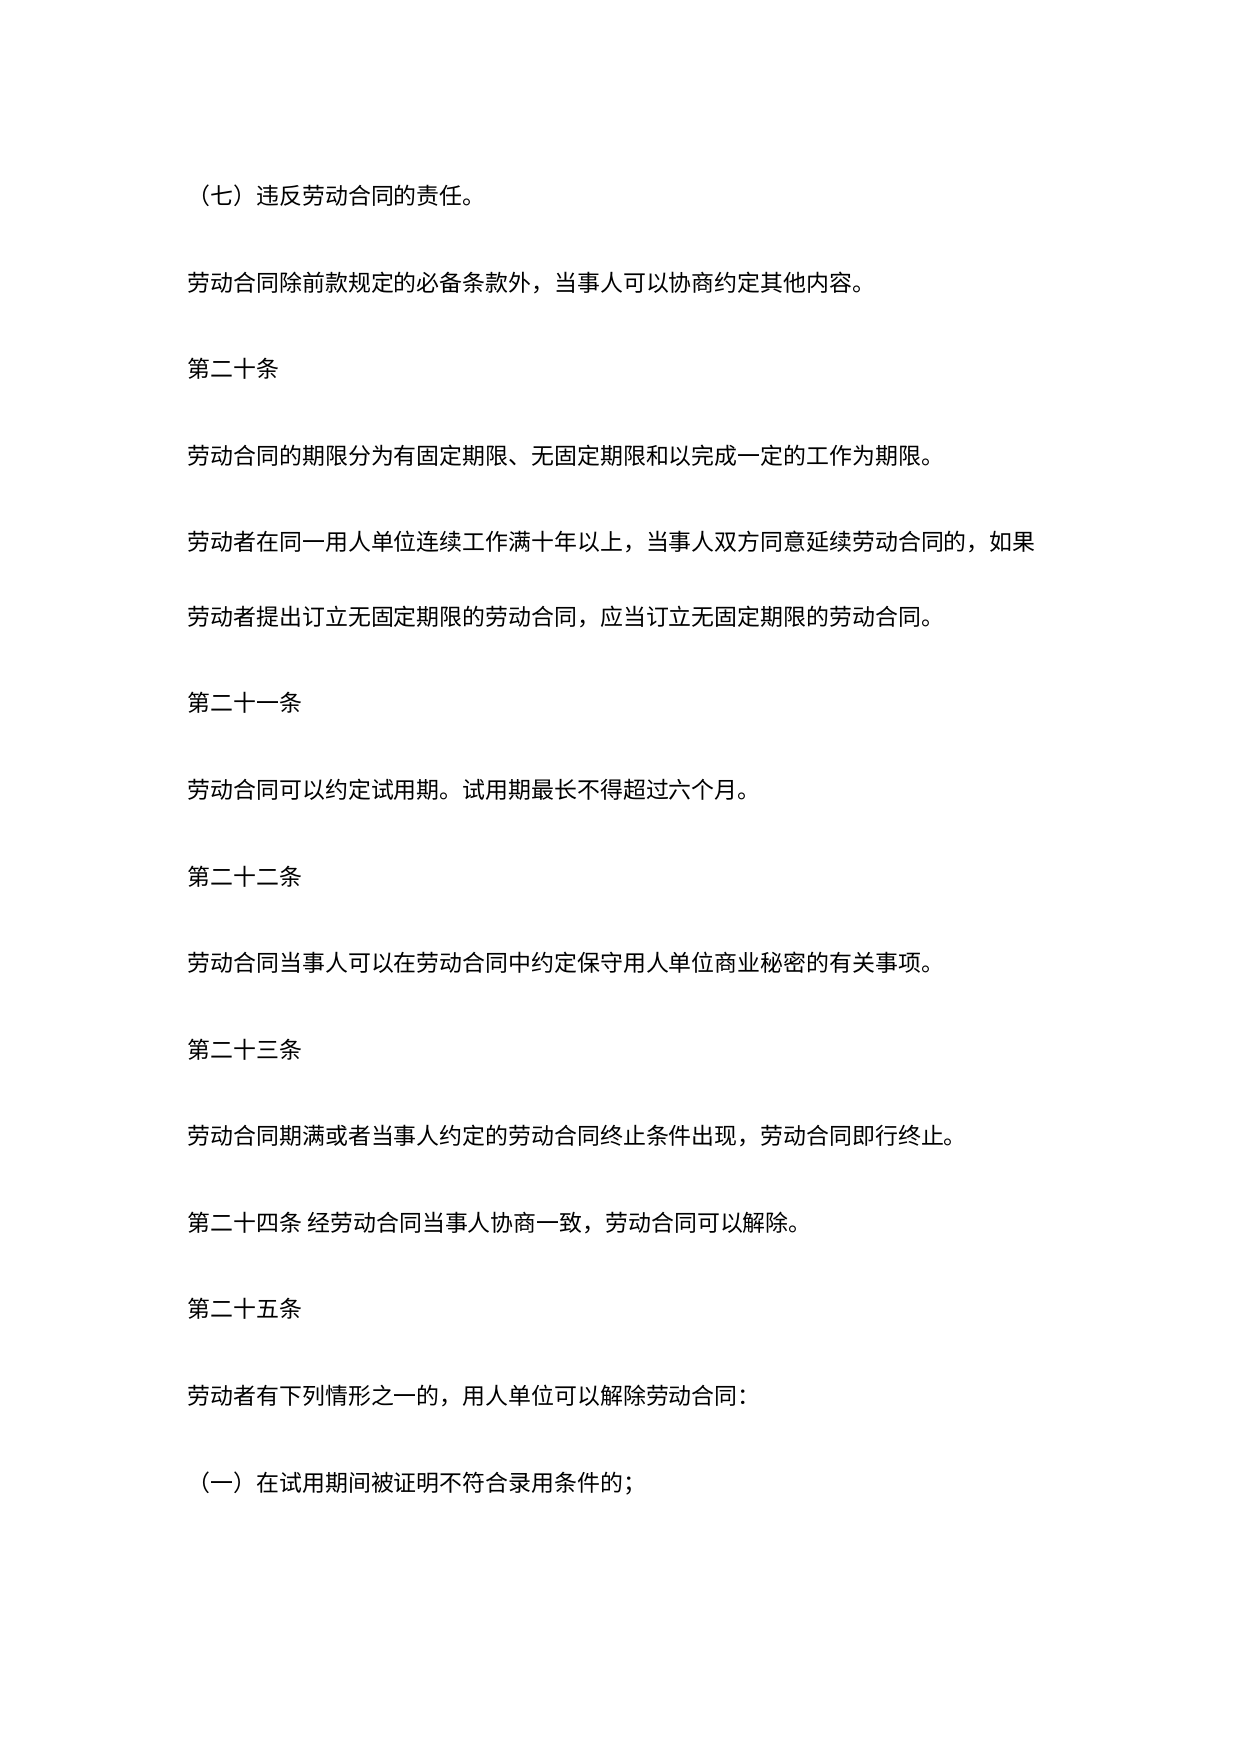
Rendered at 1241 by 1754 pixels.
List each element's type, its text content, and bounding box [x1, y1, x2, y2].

text 劳动者有下列情形之一的，用人单位可以解除劳动合同： [187, 1362, 1053, 1427]
text 第二十五条 [187, 1275, 1053, 1340]
text 劳动合同可以约定试用期。试用期最长不得超过六个月。 [187, 756, 1053, 821]
text 第二十条 [187, 335, 1053, 400]
text 劳动合同期满或者当事人约定的劳动合同终止条件出现，劳动合同即行终止。 [187, 1102, 1053, 1167]
text 劳动合同当事人可以在劳动合同中约定保守用人单位商业秘密的有关事项。 [187, 929, 1053, 994]
text 劳动者在同一用人单位连续工作满十年以上，当事人双方同意延续劳动合同的，如果劳动者提出订立无固定期限的劳动合同，应当订立无固定期限的劳动合同。 [187, 508, 1053, 648]
text （七）违反劳动合同的责任。 [187, 162, 1053, 227]
text 第二十四条 经劳动合同当事人协商一致，劳动合同可以解除。 [187, 1189, 1053, 1254]
text 劳动合同除前款规定的必备条款外，当事人可以协商约定其他内容。 [187, 248, 1053, 313]
text 第二十二条 [187, 843, 1053, 908]
text 第二十三条 [187, 1016, 1053, 1081]
text 第二十一条 [187, 669, 1053, 734]
text （一）在试用期间被证明不符合录用条件的； [187, 1448, 1053, 1513]
text 劳动合同的期限分为有固定期限、无固定期限和以完成一定的工作为期限。 [187, 422, 1053, 487]
